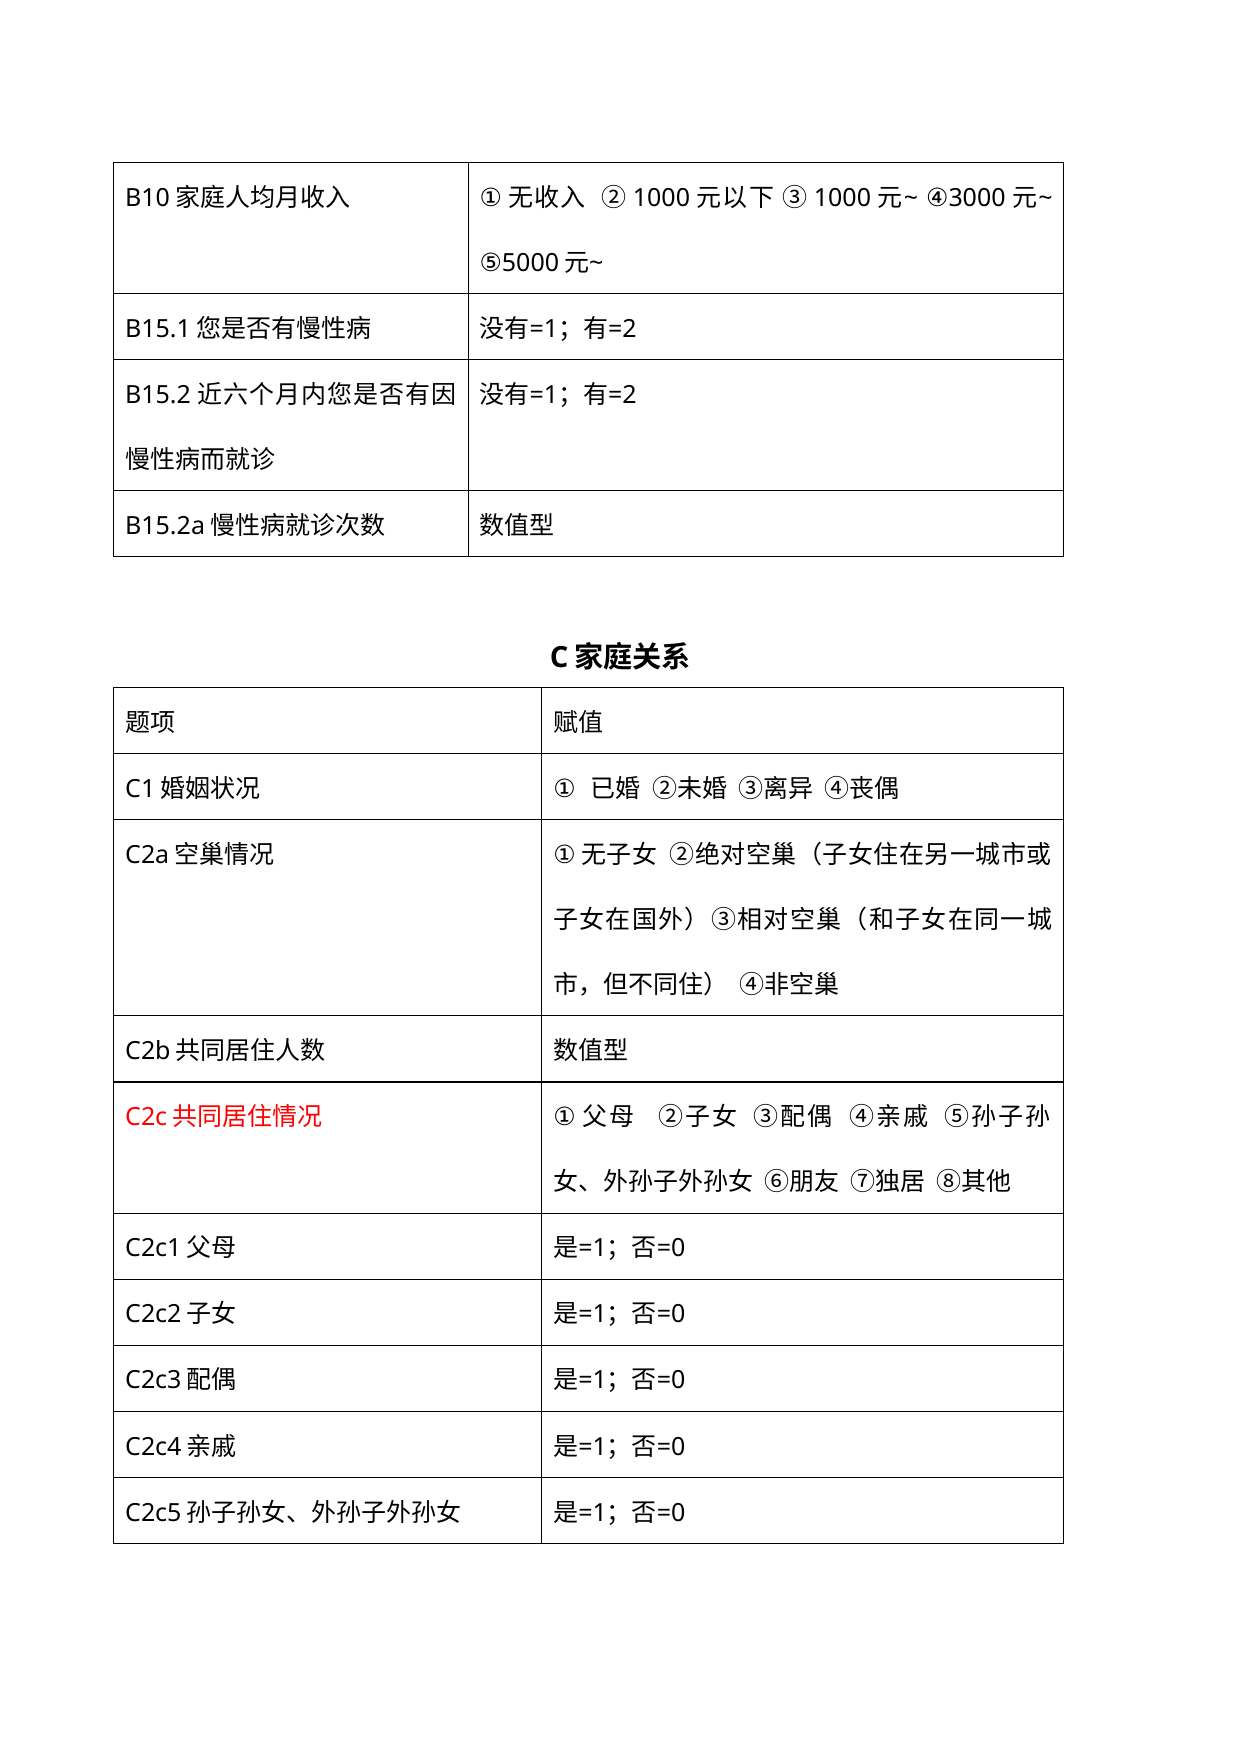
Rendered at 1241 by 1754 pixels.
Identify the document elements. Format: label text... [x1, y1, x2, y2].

table_cell 是=1；否=0 [542, 1280, 1063, 1344]
table_cell ①父母 ②子女 ③配偶 ④亲戚 ⑤孙子孙女、外孙子外孙女 ⑥朋友 ⑦独居 ⑧其他 [542, 1083, 1063, 1212]
table_cell 是=1；否=0 [542, 1214, 1063, 1278]
table_cell B10家庭人均月收入 [114, 163, 468, 293]
table_cell 是=1；否=0 [542, 1478, 1063, 1543]
table_cell B15.1您是否有慢性病 [114, 294, 468, 359]
table_cell C2c5孙子孙女、外孙子外孙女 [114, 1478, 541, 1543]
table_cell C1婚姻状况 [114, 754, 541, 819]
table_cell 数值型 [469, 491, 1063, 556]
table_cell C2c4亲戚 [114, 1412, 541, 1477]
table_cell B15.2近六个月内您是否有因慢性病而就诊 [114, 360, 468, 490]
table_cell 是=1；否=0 [542, 1346, 1063, 1411]
table_cell 已婚 ②未婚 ③离异 ④丧偶 [542, 754, 1063, 819]
table_cell C2a空巢情况 [114, 820, 541, 1015]
table_cell 数值型 [542, 1016, 1063, 1081]
table_cell ①无收入 ②1000元以下 ③1000元~ ④3000元~ ⑤5000元~ [469, 163, 1063, 293]
table_cell C2b共同居住人数 [114, 1016, 541, 1081]
table_header 赋值 [542, 688, 1063, 753]
table_cell 是=1；否=0 [542, 1412, 1063, 1477]
table_header 题项 [114, 688, 541, 753]
text C家庭关系 [187, 622, 1053, 687]
table_cell C2c3配偶 [114, 1346, 541, 1411]
table_cell 没有=1；有=2 [469, 360, 1063, 490]
table_cell C2c1父母 [114, 1214, 541, 1278]
table_cell C2c共同居住情况 [114, 1083, 541, 1212]
table_cell 没有=1；有=2 [469, 294, 1063, 359]
table_cell C2c2子女 [114, 1280, 541, 1344]
table_cell ①无子女 ②绝对空巢（子女住在另一城市或子女在国外）③相对空巢（和子女在同一城市，但不同住） ④非空巢 [542, 820, 1063, 1015]
table_cell B15.2a慢性病就诊次数 [114, 491, 468, 556]
